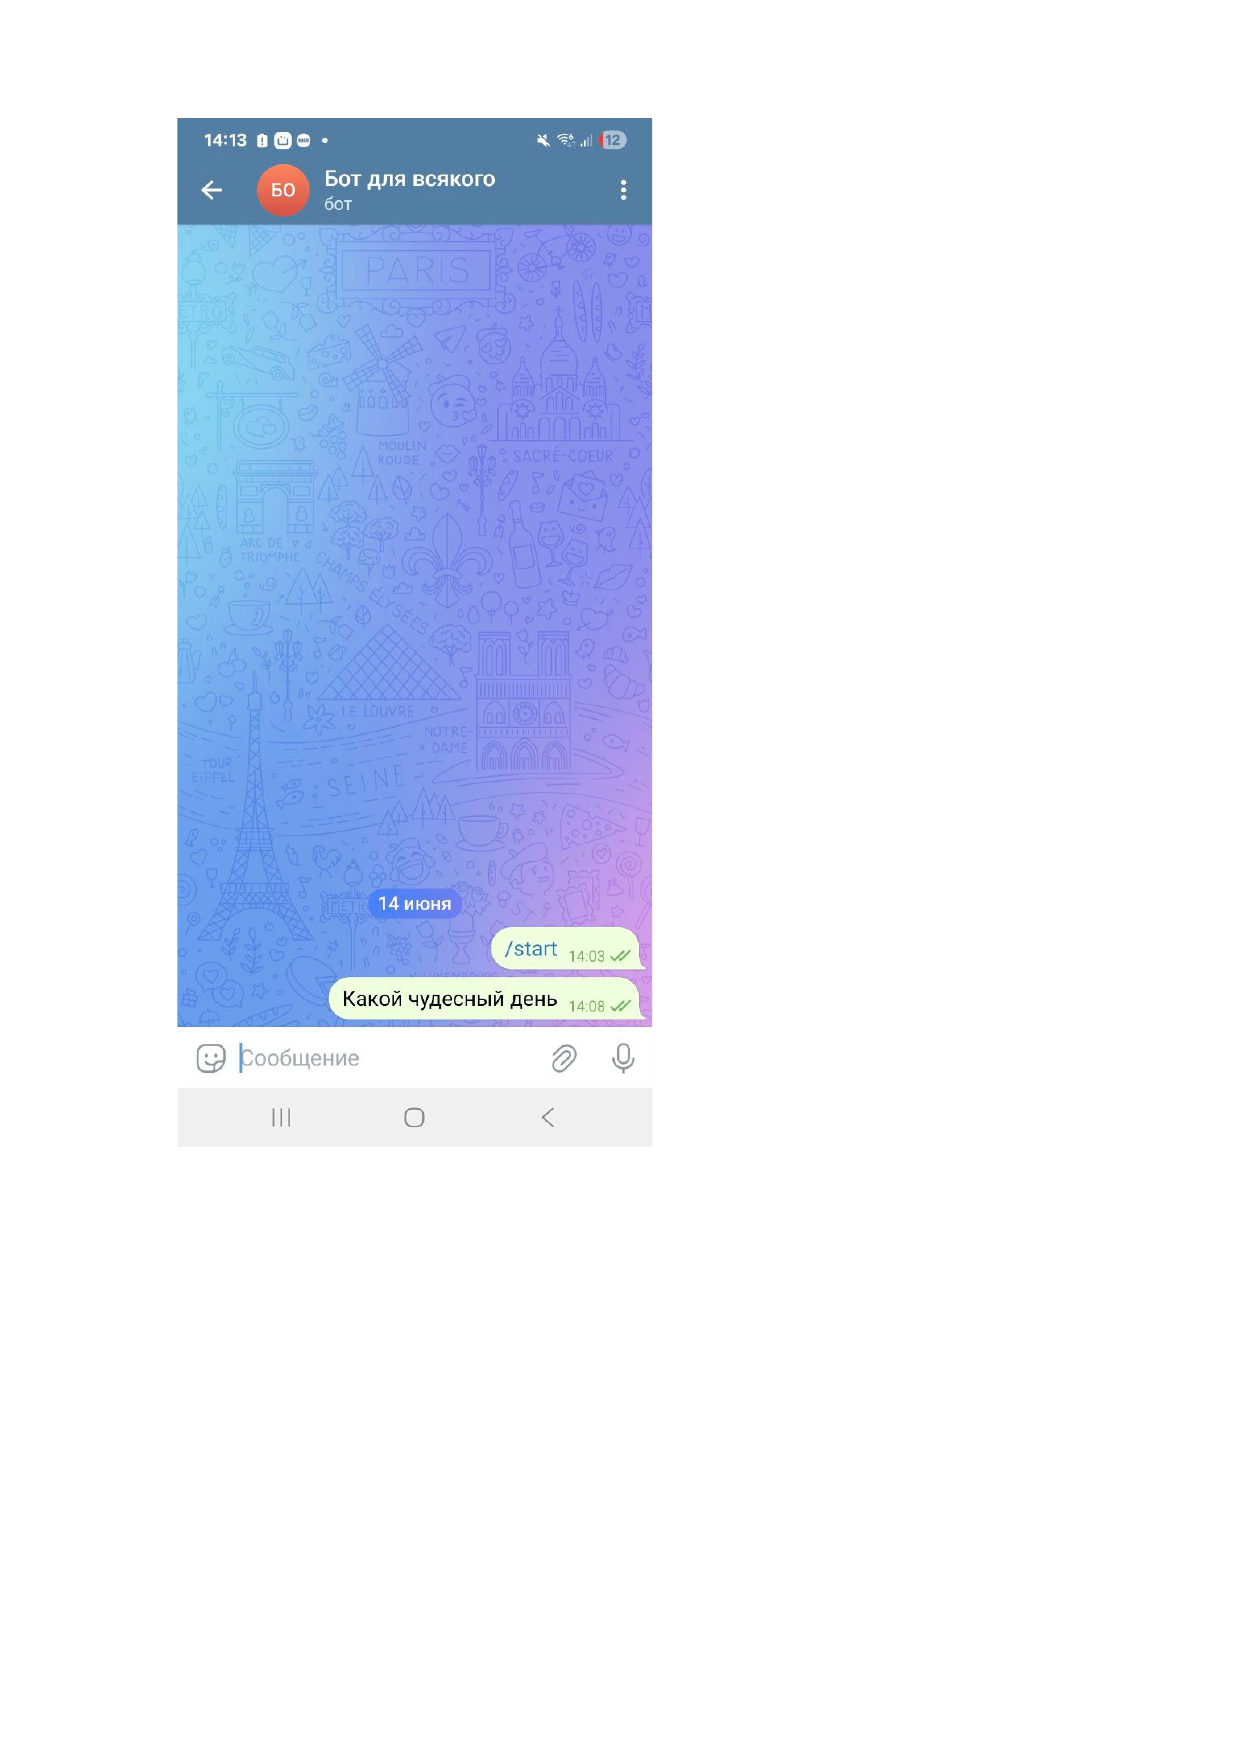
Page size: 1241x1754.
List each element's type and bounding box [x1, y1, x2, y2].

picture [177, 118, 653, 1147]
